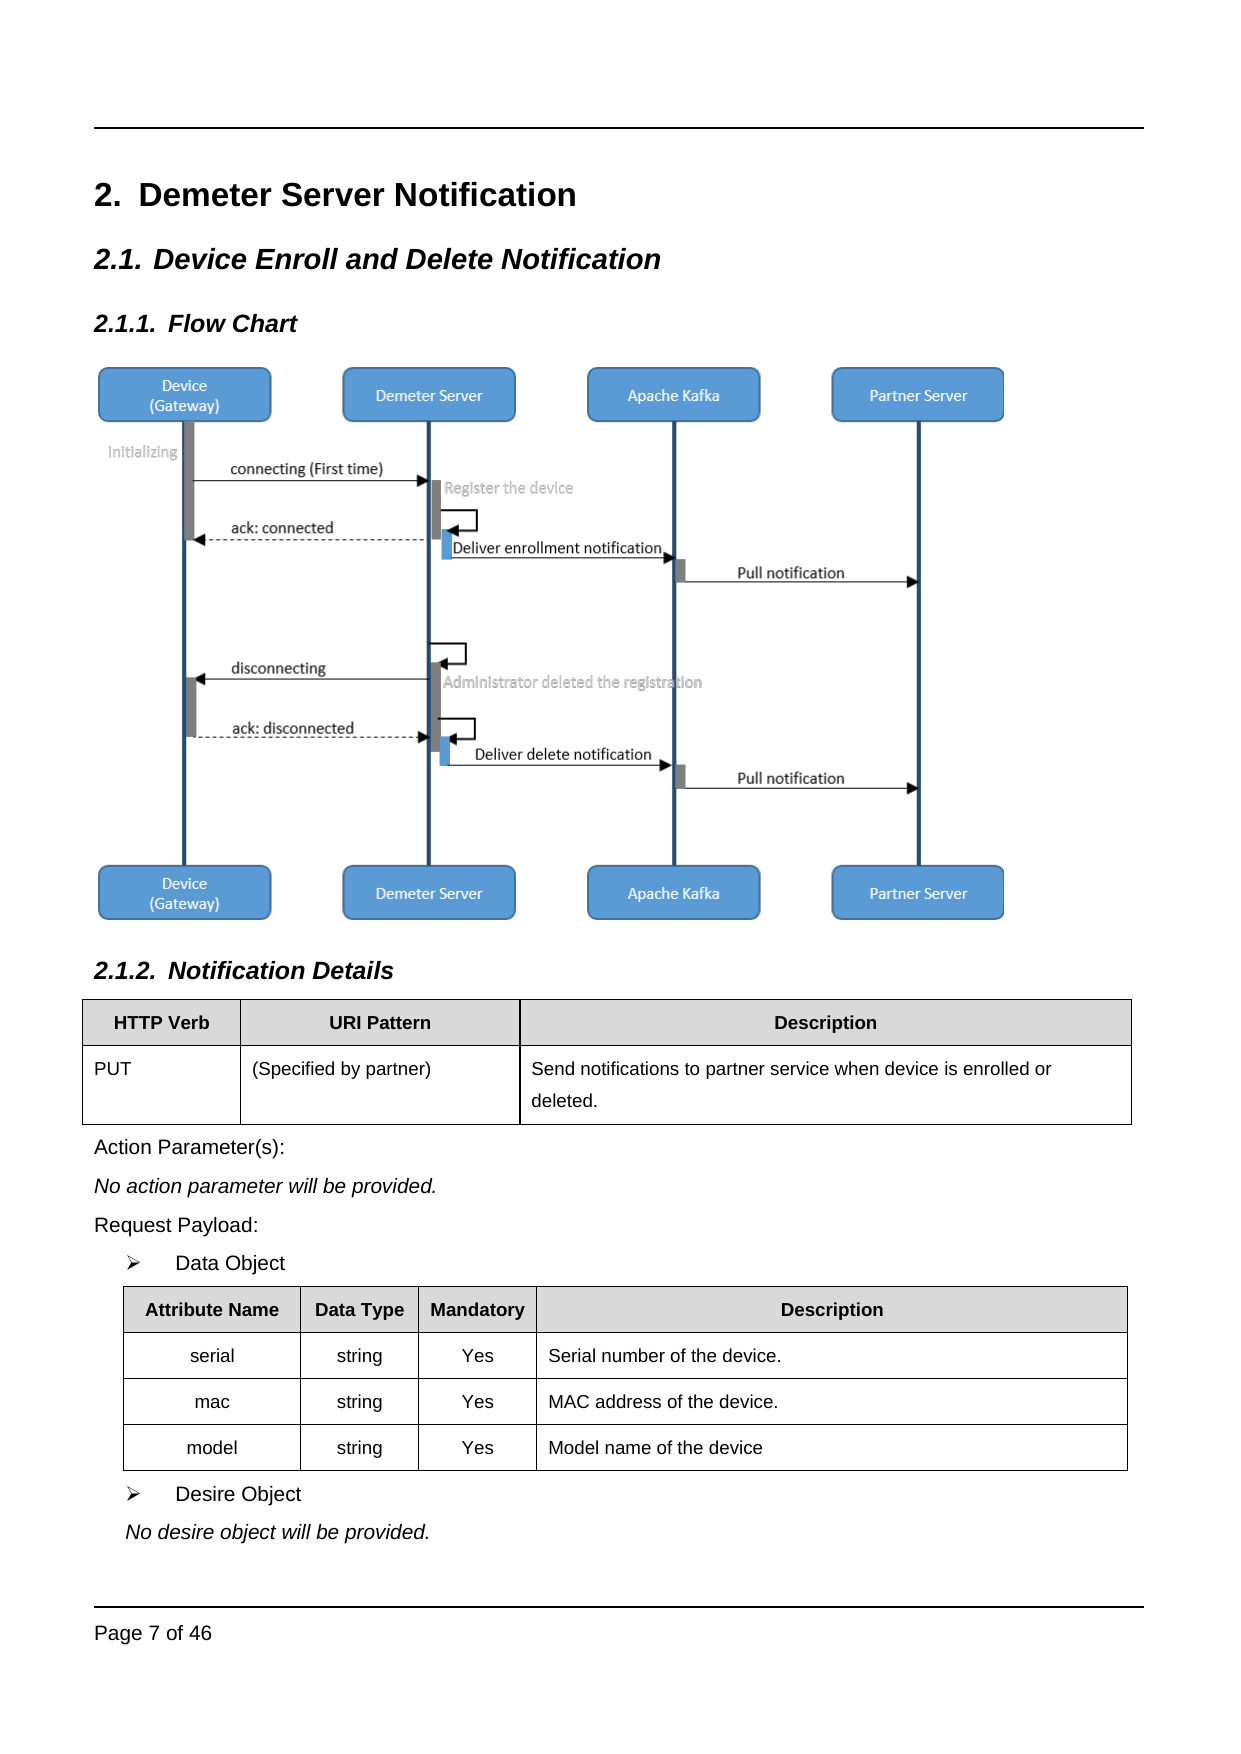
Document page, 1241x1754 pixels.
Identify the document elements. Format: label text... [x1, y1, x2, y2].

table_cell mac [124, 1379, 300, 1424]
text Request Payload: [94, 1208, 1144, 1241]
table_cell (Specified by partner) [241, 1046, 519, 1123]
table_cell string [301, 1425, 418, 1470]
table_header Description [537, 1287, 1127, 1332]
table_header Data Type [301, 1287, 418, 1332]
text No desire object will be provided. [115, 1516, 1144, 1548]
table_cell Yes [419, 1379, 536, 1424]
subtitle Flow Chart [94, 308, 1144, 340]
text Action Parameter(s): [94, 1131, 1144, 1163]
table_cell serial [124, 1333, 300, 1378]
subtitle Notification Details [94, 954, 1144, 986]
subtitle Demeter Server Notification [94, 161, 1144, 226]
subtitle Device Enroll and Delete Notification [94, 226, 1144, 291]
table_header Attribute Name [124, 1287, 300, 1332]
table_cell Model name of the device [537, 1425, 1127, 1470]
table_cell MAC address of the device. [537, 1379, 1127, 1424]
table_header Description [521, 1000, 1131, 1045]
list Data Object [125, 1247, 1144, 1279]
table_cell PUT [83, 1046, 240, 1123]
table_cell Yes [419, 1425, 536, 1470]
table_cell Yes [419, 1333, 536, 1378]
table_cell Send notifications to partner service when device is enrolled or deleted. [521, 1046, 1131, 1123]
table_header URI Pattern [241, 1000, 519, 1045]
text No action parameter will be provided. [94, 1169, 1144, 1202]
table_header Mandatory [419, 1287, 536, 1332]
table_header HTTP Verb [83, 1000, 240, 1045]
table_cell string [301, 1333, 418, 1378]
table_cell string [301, 1379, 418, 1424]
list Desire Object [125, 1477, 1144, 1510]
table_cell model [124, 1425, 300, 1470]
table_cell Serial number of the device. [537, 1333, 1127, 1378]
picture [93, 367, 1004, 923]
